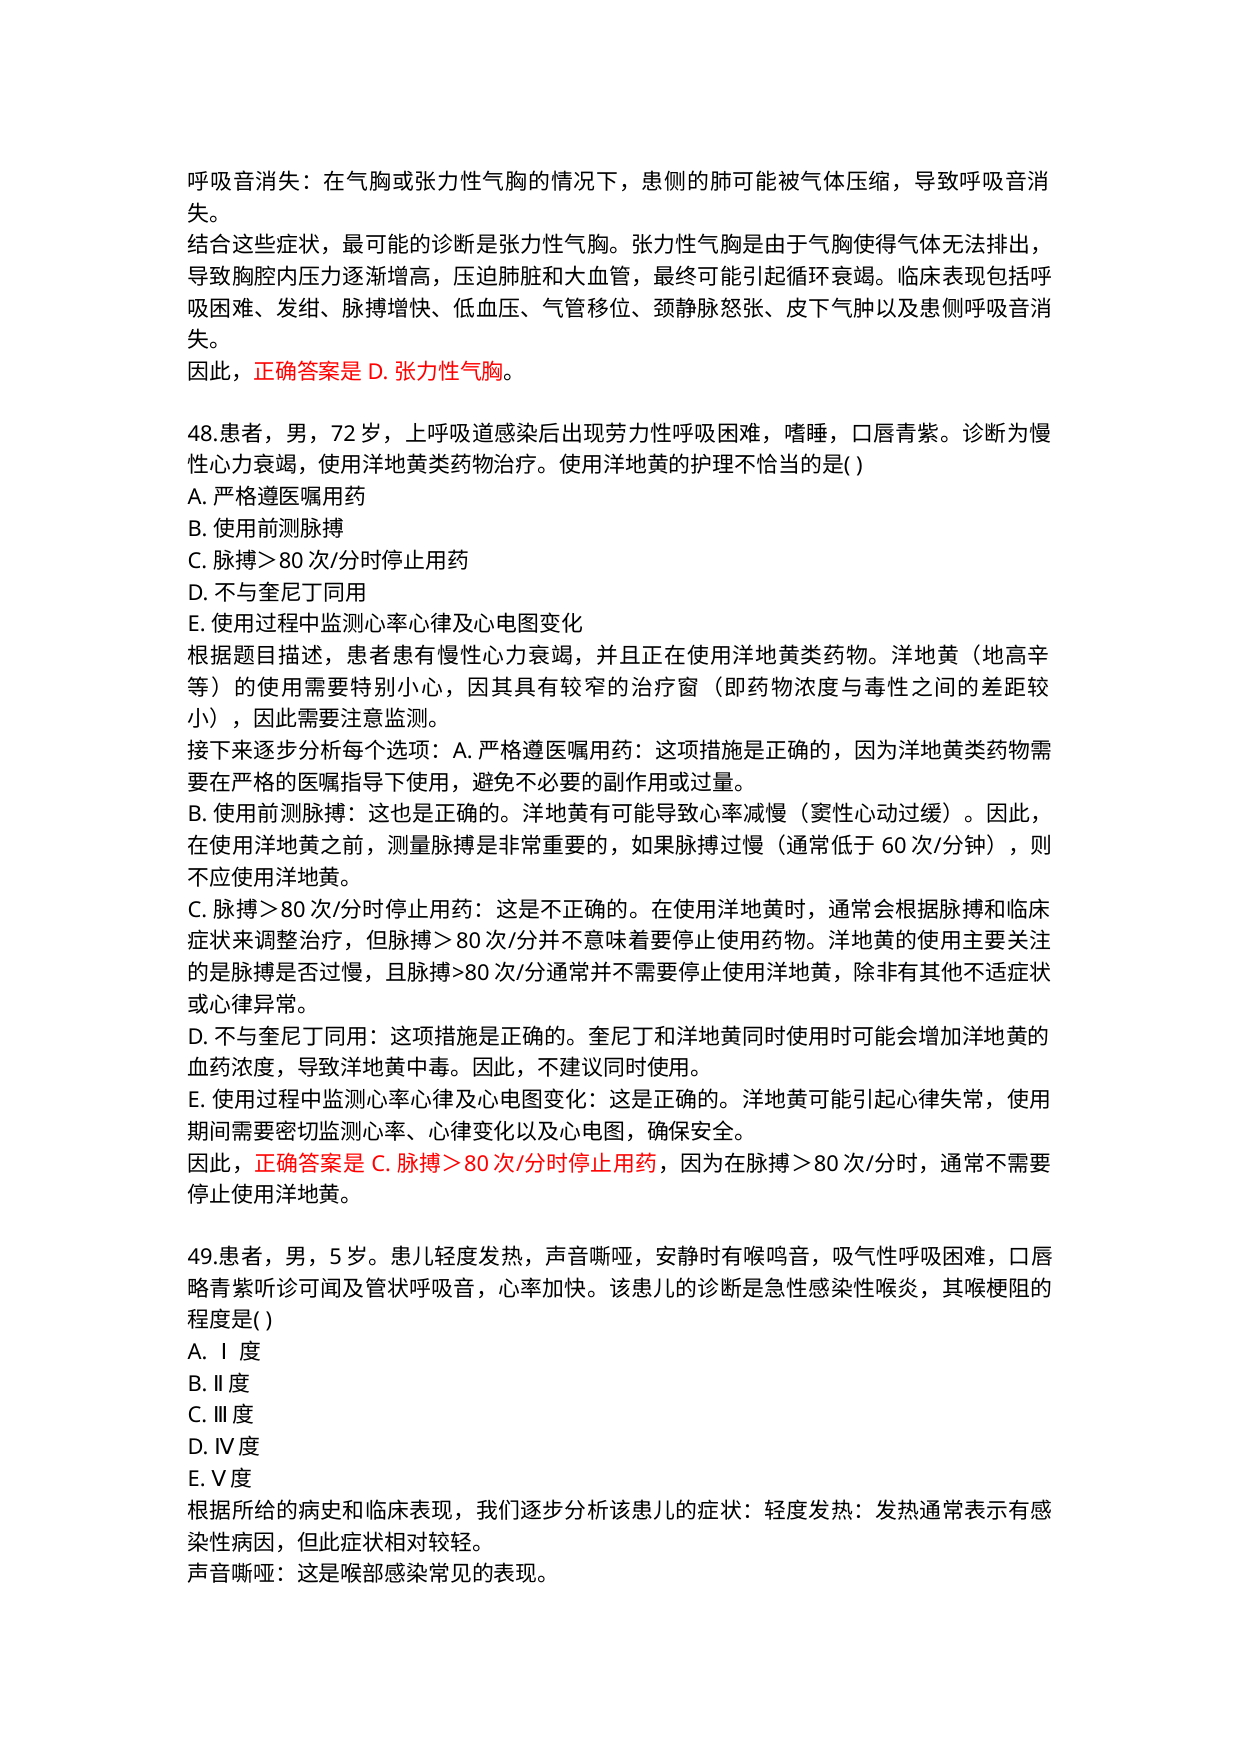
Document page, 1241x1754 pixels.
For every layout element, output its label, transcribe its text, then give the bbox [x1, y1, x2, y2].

text C. Ⅲ度 [187, 1397, 1053, 1429]
text B. 使用前测脉搏：这也是正确的。洋地黄有可能导致心率减慢（窦性心动过缓）。因此，在使用洋地黄之前，测量脉搏是非常重要的，如果脉搏过慢（通常低于60次/分钟），则不应使用洋地黄。 [187, 796, 1053, 892]
text D. 不与奎尼丁同用：这项措施是正确的。奎尼丁和洋地黄同时使用时可能会增加洋地黄的血药浓度，导致洋地黄中毒。因此，不建议同时使用。 [187, 1019, 1053, 1082]
text D. Ⅳ度 [187, 1429, 1053, 1461]
text 49.患者，男，5岁。患儿轻度发热，声音嘶哑，安静时有喉鸣音，吸气性呼吸困难，口唇略青紫听诊可闻及管状呼吸音，心率加快。该患儿的诊断是急性感染性喉炎，其喉梗阻的程度是( ) [187, 1239, 1053, 1334]
text B. Ⅱ度 [187, 1366, 1053, 1397]
text 根据题目描述，患者患有慢性心力衰竭，并且正在使用洋地黄类药物。洋地黄（地高辛等）的使用需要特别小心，因其具有较窄的治疗窗（即药物浓度与毒性之间的差距较小），因此需要注意监测。 [187, 638, 1053, 733]
text 呼吸音消失：在气胸或张力性气胸的情况下，患侧的肺可能被气体压缩，导致呼吸音消失。 [179, 162, 1061, 227]
text 48.患者，男，72岁，上呼吸道感染后出现劳力性呼吸困难，嗜睡，口唇青紫。诊断为慢性心力衰竭，使用洋地黄类药物治疗。使用洋地黄的护理不恰当的是( ) [187, 416, 1053, 479]
text E. Ⅴ度 [187, 1461, 1053, 1493]
text C. 脉搏＞80次/分时停止用药 [187, 543, 1053, 574]
text C. 脉搏＞80次/分时停止用药：这是不正确的。在使用洋地黄时，通常会根据脉搏和临床症状来调整治疗，但脉搏＞80次/分并不意味着要停止使用药物。洋地黄的使用主要关注的是脉搏是否过慢，且脉搏>80次/分通常并不需要停止使用洋地黄，除非有其他不适症状或心律异常。 [187, 892, 1053, 1019]
text 结合这些症状，最可能的诊断是张力性气胸。张力性气胸是由于气胸使得气体无法排出，导致胸腔内压力逐渐增高，压迫肺脏和大血管，最终可能引起循环衰竭。临床表现包括呼吸困难、发绀、脉搏增快、低血压、气管移位、颈静脉怒张、皮下气肿以及患侧呼吸音消失。 [187, 227, 1053, 354]
text 因此，正确答案是 D. 张力性气胸。 [187, 354, 1053, 386]
text E. 使用过程中监测心率心律及心电图变化 [187, 606, 1053, 638]
text E. 使用过程中监测心率心律及心电图变化：这是正确的。洋地黄可能引起心律失常，使用期间需要密切监测心率、心律变化以及心电图，确保安全。 [187, 1082, 1053, 1146]
text 根据所给的病史和临床表现，我们逐步分析该患儿的症状：轻度发热：发热通常表示有感染性病因，但此症状相对较轻。 [187, 1493, 1053, 1556]
text A. Ⅰ度 [187, 1334, 1053, 1366]
text 接下来逐步分析每个选项：A. 严格遵医嘱用药：这项措施是正确的，因为洋地黄类药物需要在严格的医嘱指导下使用，避免不必要的副作用或过量。 [187, 733, 1053, 796]
text D. 不与奎尼丁同用 [187, 574, 1053, 606]
text 声音嘶哑：这是喉部感染常见的表现。 [187, 1556, 1053, 1588]
text 因此，正确答案是 C. 脉搏＞80次/分时停止用药，因为在脉搏＞80次/分时，通常不需要停止使用洋地黄。 [187, 1146, 1053, 1209]
text A. 严格遵医嘱用药 [187, 479, 1053, 511]
text B. 使用前测脉搏 [187, 511, 1053, 543]
